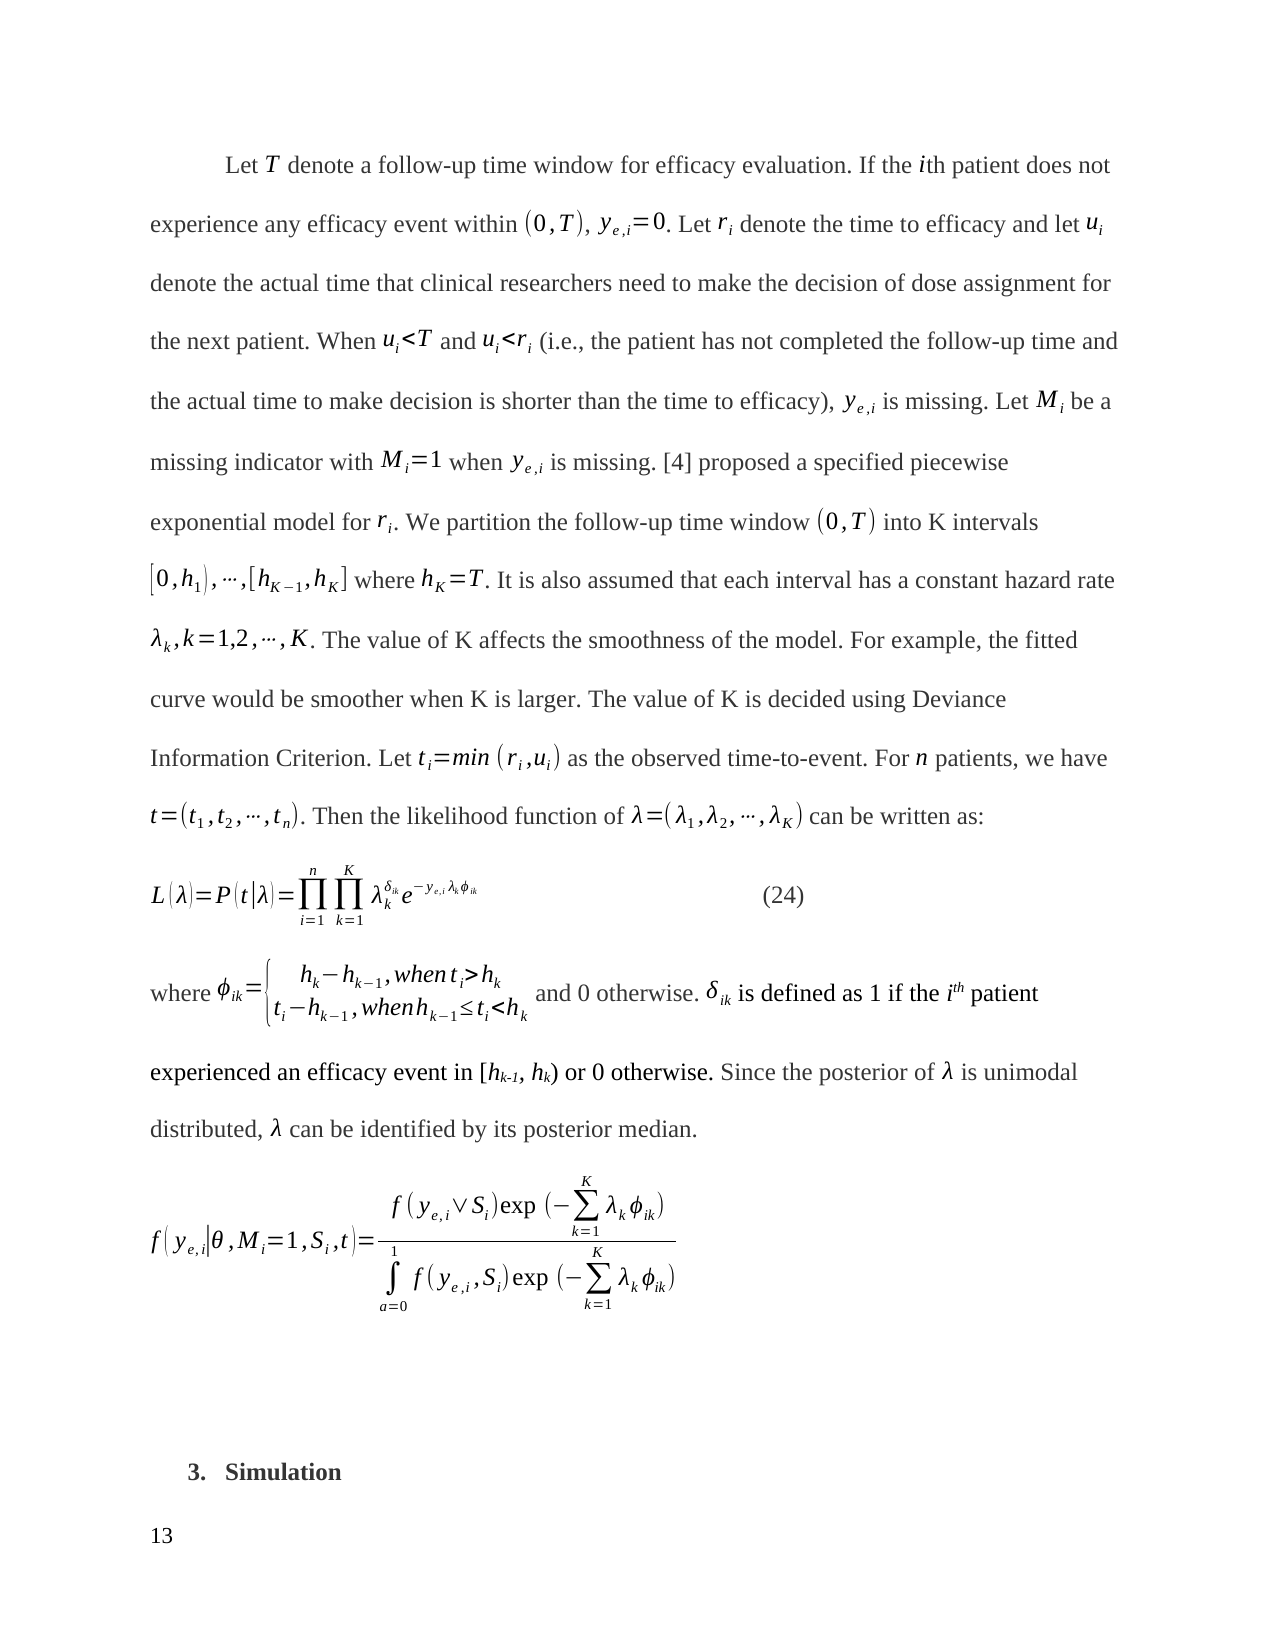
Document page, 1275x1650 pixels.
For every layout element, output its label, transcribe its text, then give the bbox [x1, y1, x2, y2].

text where and 0 otherwise. is defined as 1 if the ith patient experienced an efficacy event in [hk-1, hk) or 0 otherwise. Since the posterior of is unimodal distributed, can be identified by its posterior median. [150, 958, 1125, 1143]
list Simulation [187, 1457, 1125, 1486]
text Let denote a follow-up time window for efficacy evaluation. If the th patient does not experience any efficacy event within , . Let denote the time to efficacy and let denote the actual time that clinical researchers need to make the decision of dose assignment for the next patient. When and (i.e., the patient has not completed the follow-up time and the actual time to make decision is shorter than the time to efficacy), is missing. Let be a missing indicator with when is missing. [4] proposed a specified piecewise exponential model for . We partition the follow-up time window into K intervals where . It is also assumed that each interval has a constant hazard rate . The value of K affects the smoothness of the model. For example, the fitted curve would be smoother when K is larger. The value of K is decided using Deviance Information Criterion. Let as the observed time-to-event. For patients, we have . Then the likelihood function of can be written as: [150, 150, 1125, 833]
text (24) [150, 862, 1125, 929]
